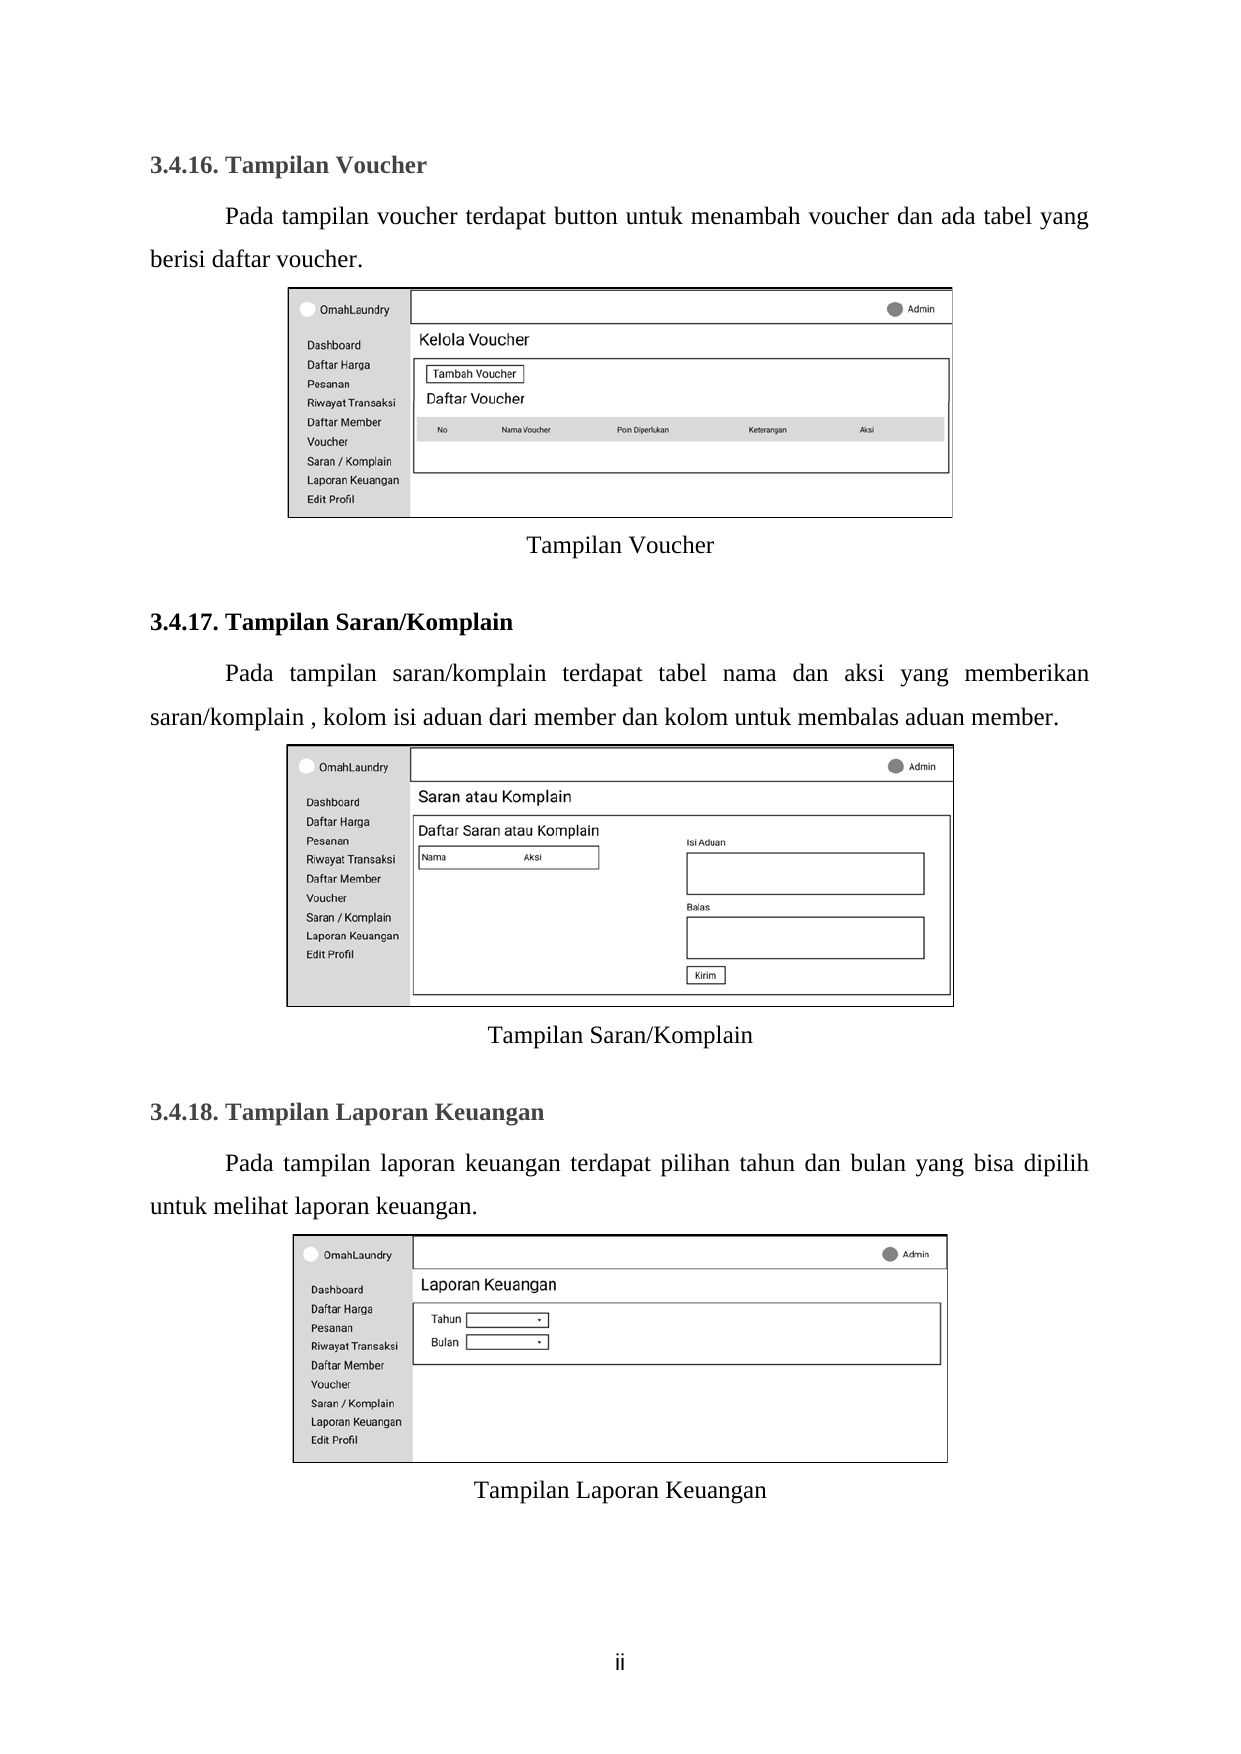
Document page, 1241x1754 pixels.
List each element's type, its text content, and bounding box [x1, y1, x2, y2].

subtitle 3.4.16. Tampilan Voucher [150, 150, 1090, 179]
text Pada tampilan saran/komplain terdapat tabel nama dan aksi yang memberikan saran/komplain , kolom isi aduan dari member dan kolom untuk membalas aduan member. [150, 658, 1090, 730]
text Pada tampilan voucher terdapat button untuk menambah voucher dan ada tabel yang berisi daftar voucher. [150, 201, 1090, 273]
subtitle 3.4.18. Tampilan Laporan Keuangan [150, 1097, 1090, 1125]
subtitle 3.4.17. Tampilan Saran/Komplain [150, 607, 1090, 636]
text Tampilan Voucher [150, 531, 1090, 559]
text Pada tampilan laporan keuangan terdapat pilihan tahun dan bulan yang bisa dipilih untuk melihat laporan keuangan. [150, 1148, 1090, 1220]
text Tampilan Saran/Komplain [150, 1020, 1090, 1049]
picture [287, 287, 953, 518]
picture [286, 744, 954, 1007]
picture [292, 1234, 948, 1463]
text Tampilan Laporan Keuangan [150, 1475, 1090, 1504]
